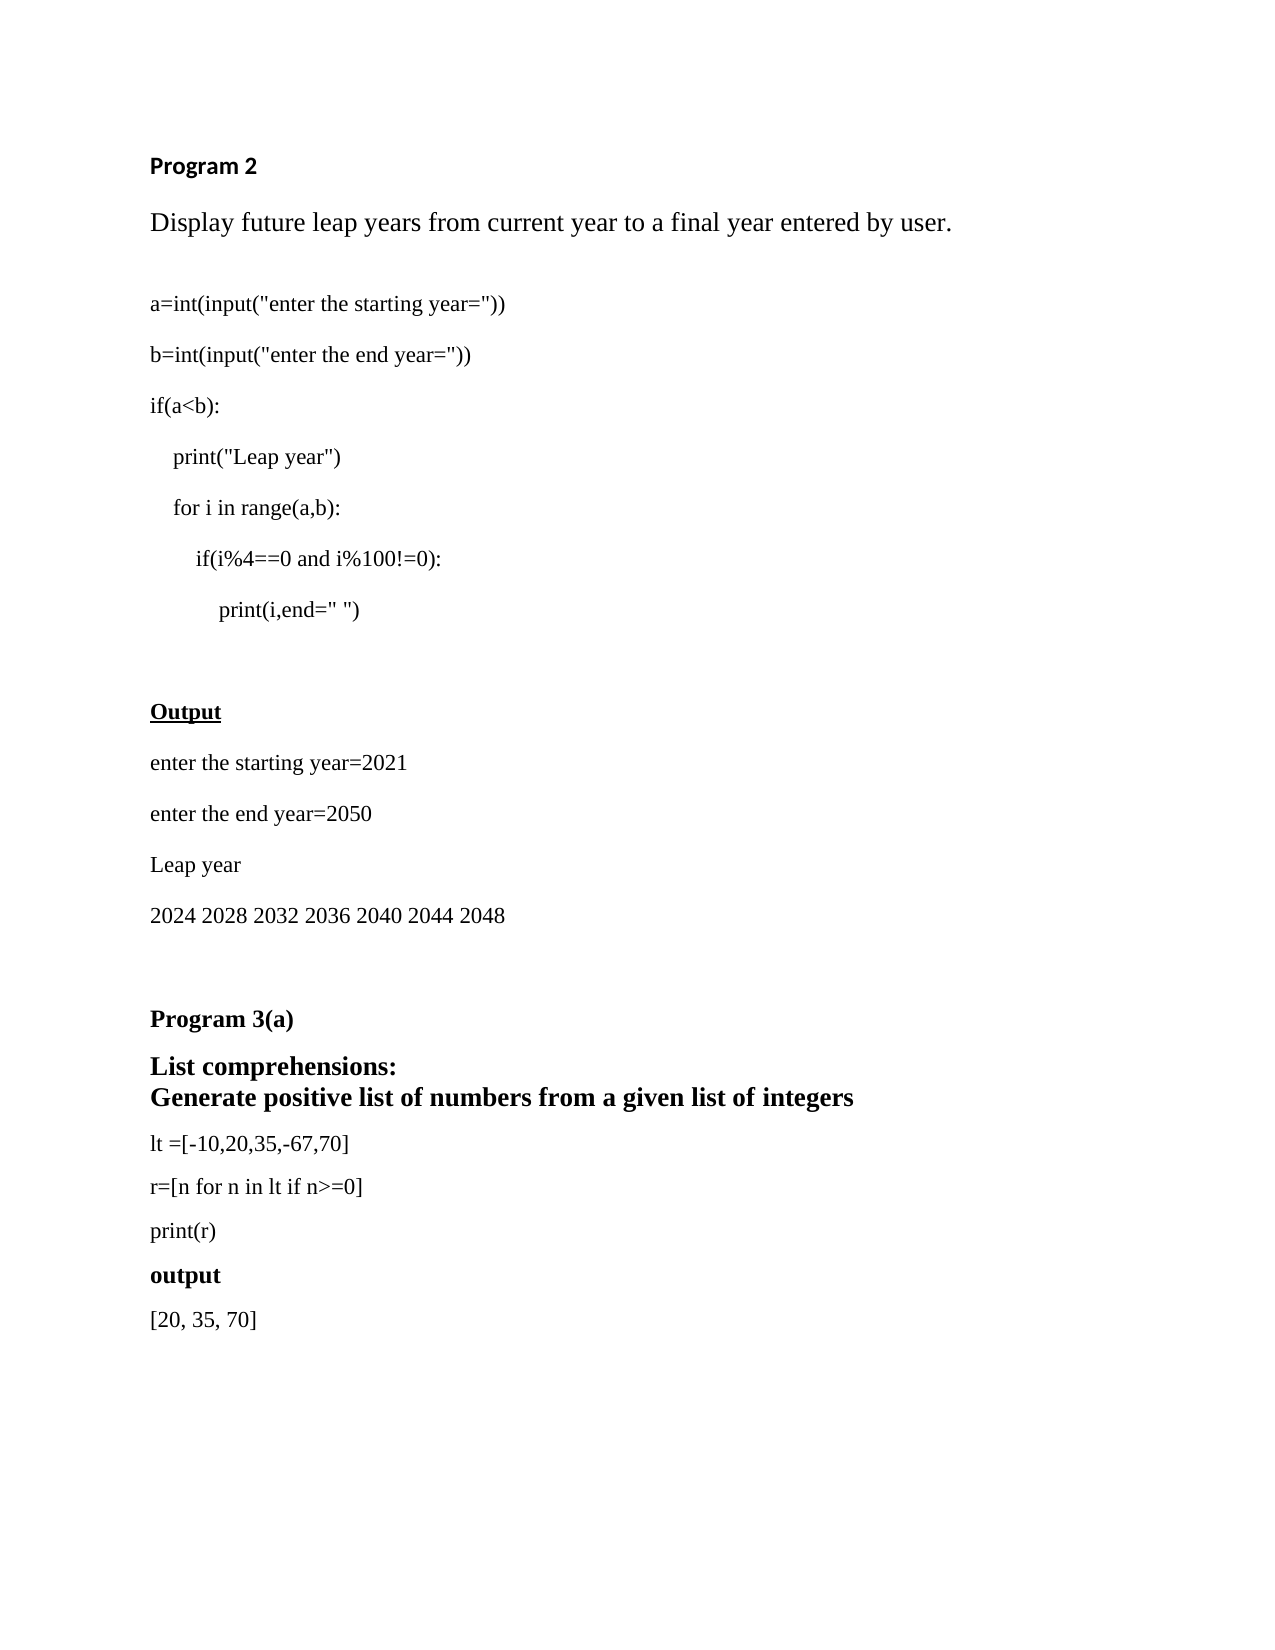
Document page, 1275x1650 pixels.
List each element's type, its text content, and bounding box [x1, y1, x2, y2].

text Program 2 [150, 150, 1125, 181]
text b=int(input("enter the end year=")) [150, 341, 1125, 367]
text Display future leap years from current year to a final year entered by user. [150, 206, 1125, 237]
text enter the starting year=2021 [150, 749, 1125, 776]
text if(i%4==0 and i%100!=0): [150, 545, 1125, 572]
text print(r) [150, 1216, 1125, 1243]
text Leap year [150, 851, 1125, 878]
text if(a<b): [150, 392, 1125, 418]
text a=int(input("enter the starting year=")) [150, 290, 1125, 316]
text Output [150, 698, 1125, 725]
text output [150, 1260, 1125, 1289]
text print("Leap year") [150, 443, 1125, 469]
text for i in range(a,b): [150, 494, 1125, 521]
text List comprehensions: [150, 1050, 1125, 1081]
text [20, 35, 70] [150, 1305, 1125, 1332]
text enter the end year=2050 [150, 800, 1125, 827]
text 2024 2028 2032 2036 2040 2044 2048 [150, 902, 1125, 929]
text r=[n for n in lt if n>=0] [150, 1173, 1125, 1199]
text print(i,end=" ") [150, 596, 1125, 623]
text lt =[-10,20,35,-67,70] [150, 1129, 1125, 1156]
text Program 3(a) [150, 1004, 1125, 1033]
text Generate positive list of numbers from a given list of integers [150, 1081, 1125, 1112]
